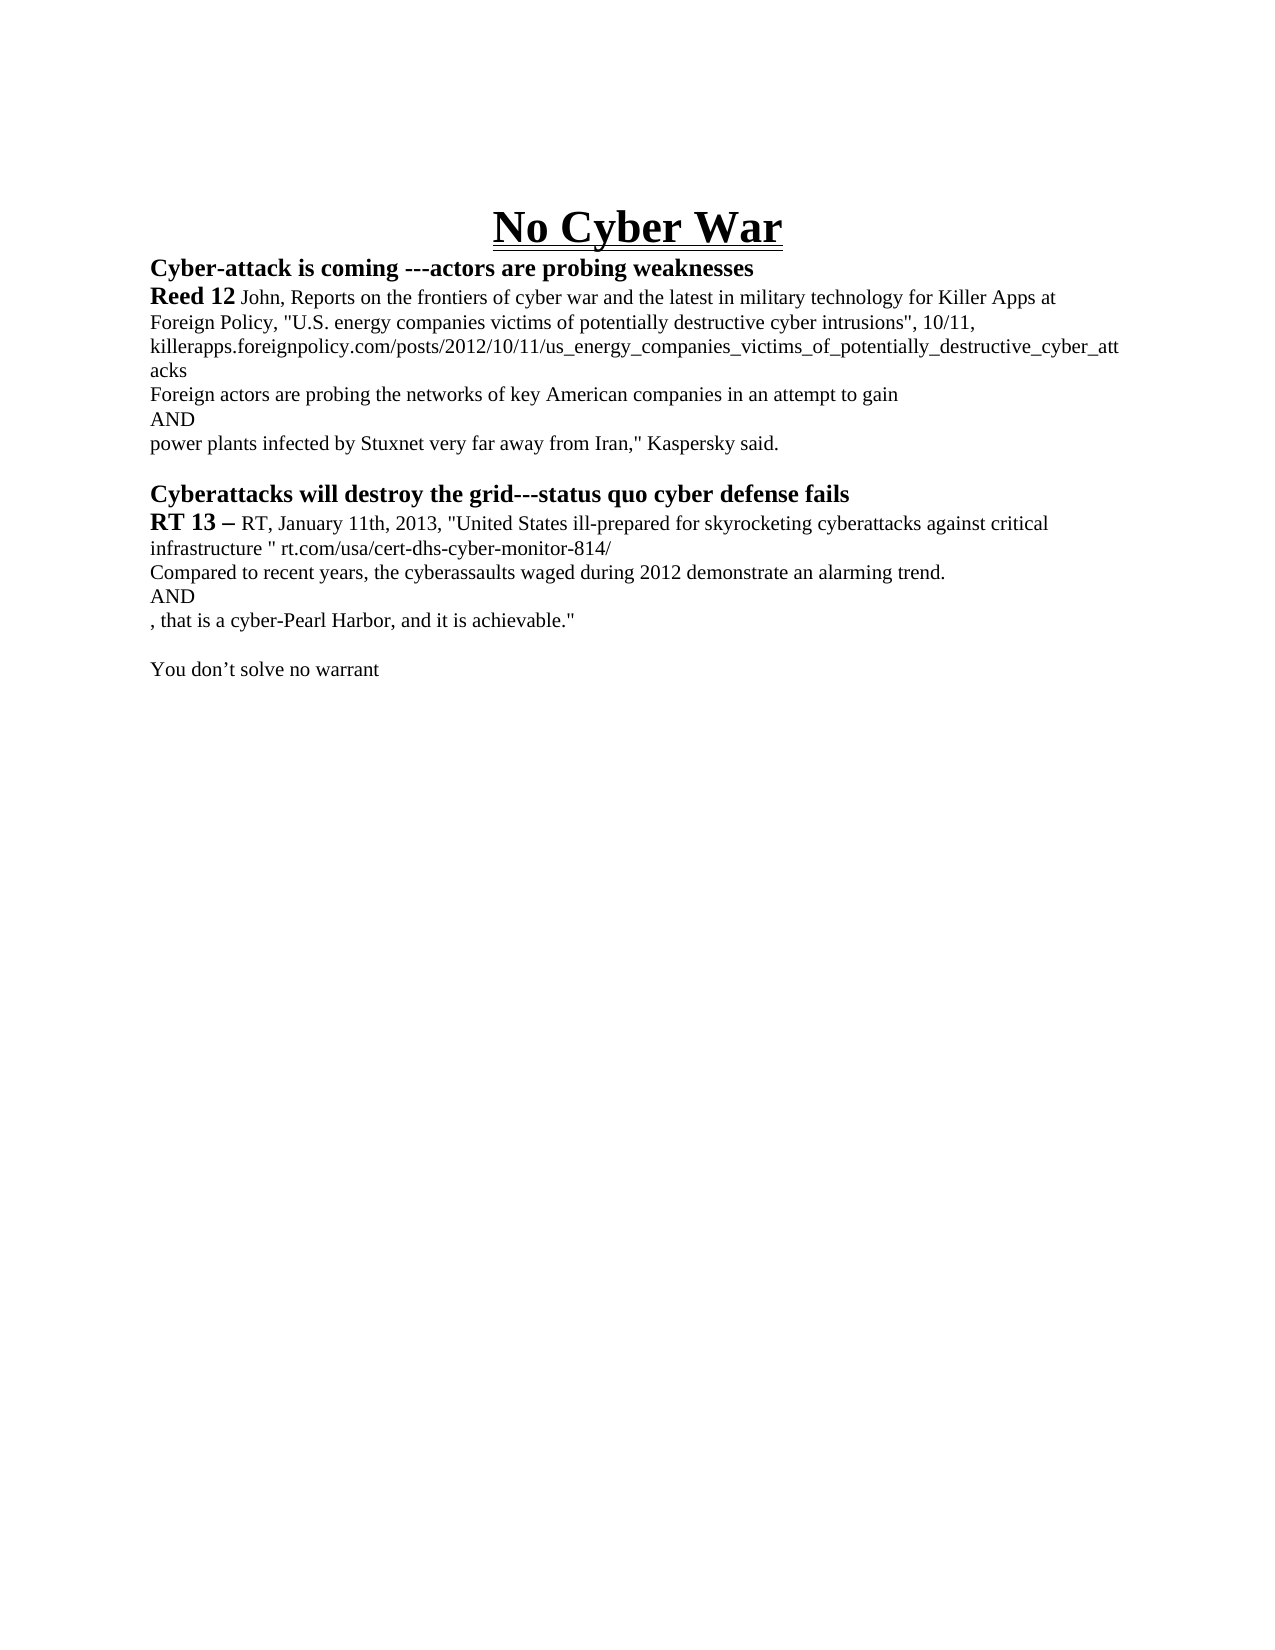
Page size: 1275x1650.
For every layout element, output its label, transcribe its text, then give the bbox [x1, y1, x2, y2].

text AND [150, 584, 1125, 608]
text AND [150, 406, 1125, 431]
text Cyber-attack is coming ---actors are probing weaknesses [150, 253, 1125, 281]
text Foreign actors are probing the networks of key American companies in an attempt to gain [150, 382, 1125, 406]
text You don’t solve no warrant [150, 656, 1125, 681]
text Reed 12 John, Reports on the frontiers of cyber war and the latest in military technology for Killer Apps at Foreign Policy, "U.S. energy companies victims of potentially destructive cyber intrusions", 10/11, killerapps.foreignpolicy.com/posts/2012/10/11/us_energy_companies_victims_of_potentially_destructive_cyber_attacks [150, 281, 1125, 382]
text RT 13 – RT, January 11th, 2013, "United States ill-prepared for skyrocketing cyberattacks against critical infrastructure " rt.com/usa/cert-dhs-cyber-monitor-814/ [150, 507, 1125, 560]
text power plants infected by Stuxnet very far away from Iran," Kaspersky said. [150, 431, 1125, 454]
text Compared to recent years, the cyberassaults waged during 2012 demonstrate an alarming trend. [150, 560, 1125, 584]
text , that is a cyber-Pearl Harbor, and it is achievable." [150, 608, 1125, 632]
text Cyberattacks will destroy the grid---status quo cyber defense fails [150, 479, 1125, 507]
subtitle No Cyber War [150, 200, 1125, 253]
